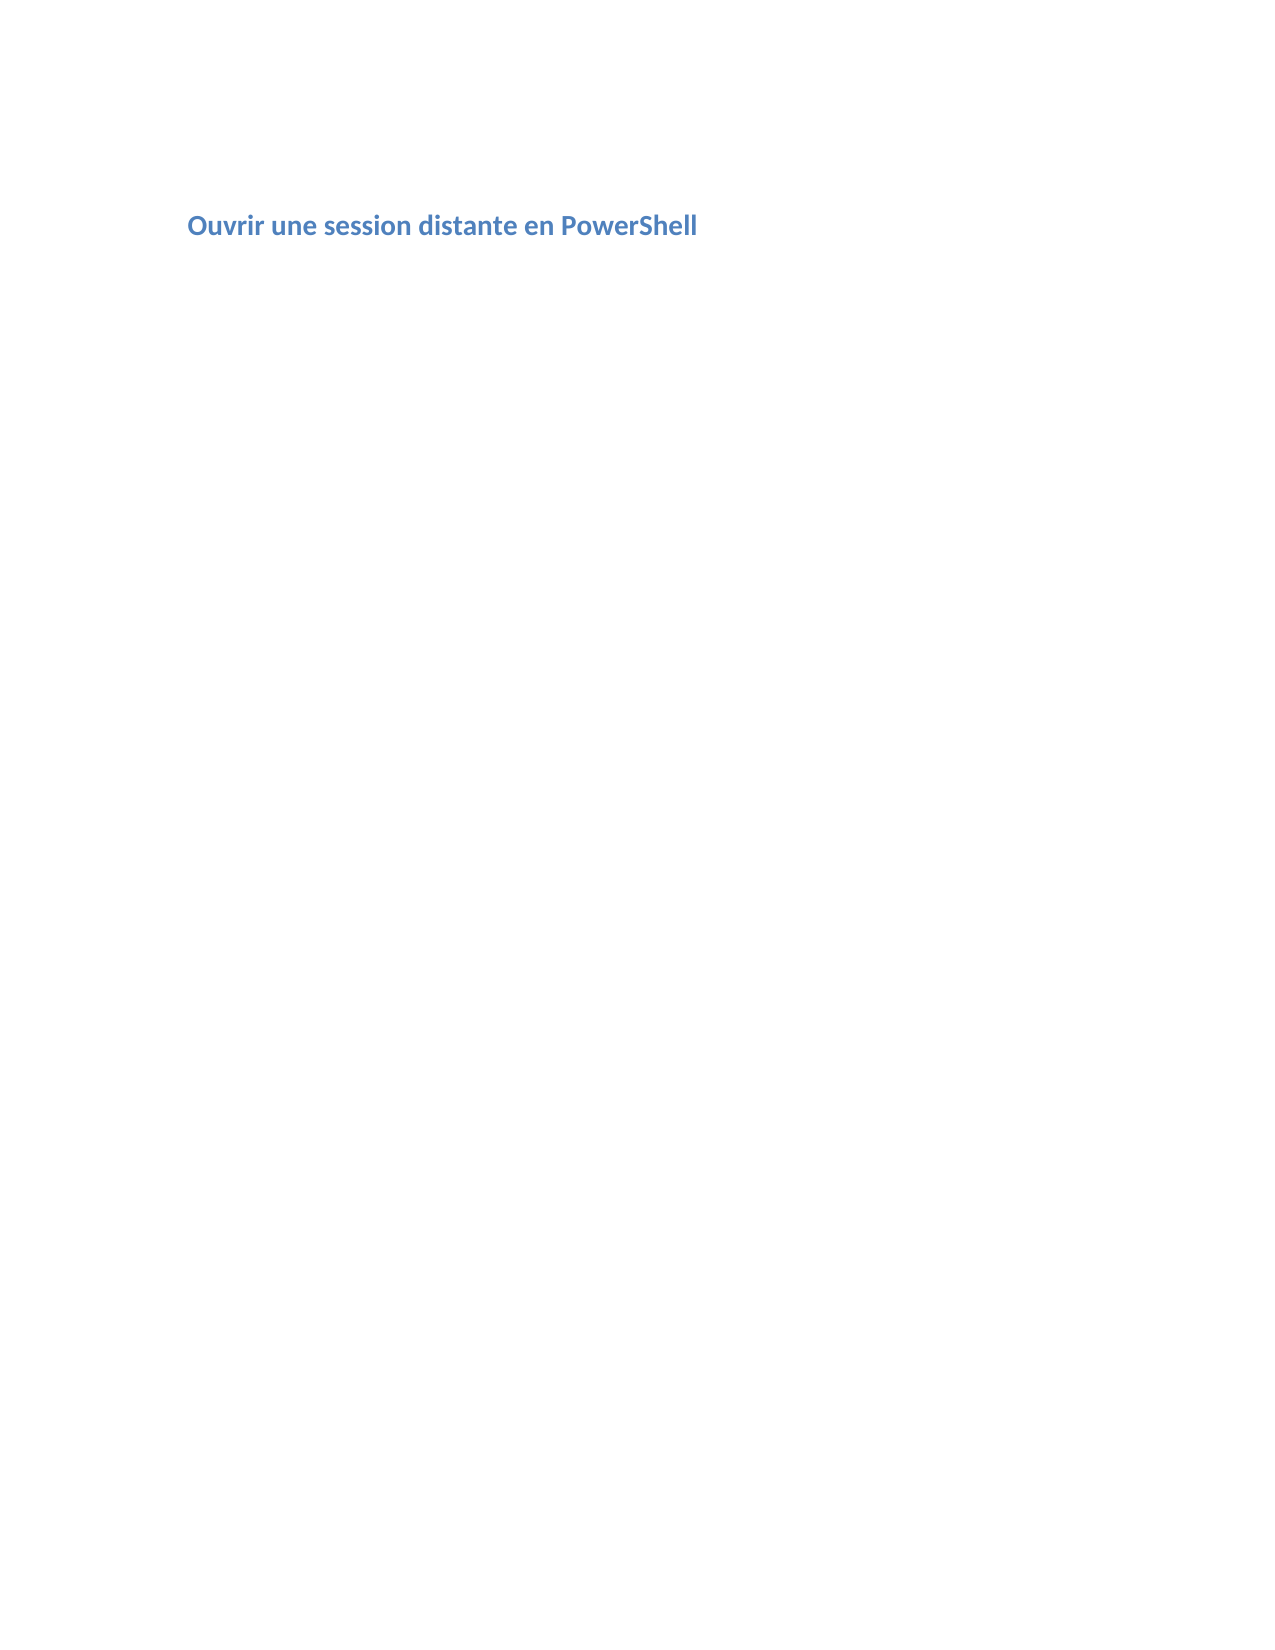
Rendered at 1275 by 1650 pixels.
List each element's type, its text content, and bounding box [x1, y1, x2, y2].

subtitle Ouvrir une session distante en PowerShell [187, 207, 1087, 242]
